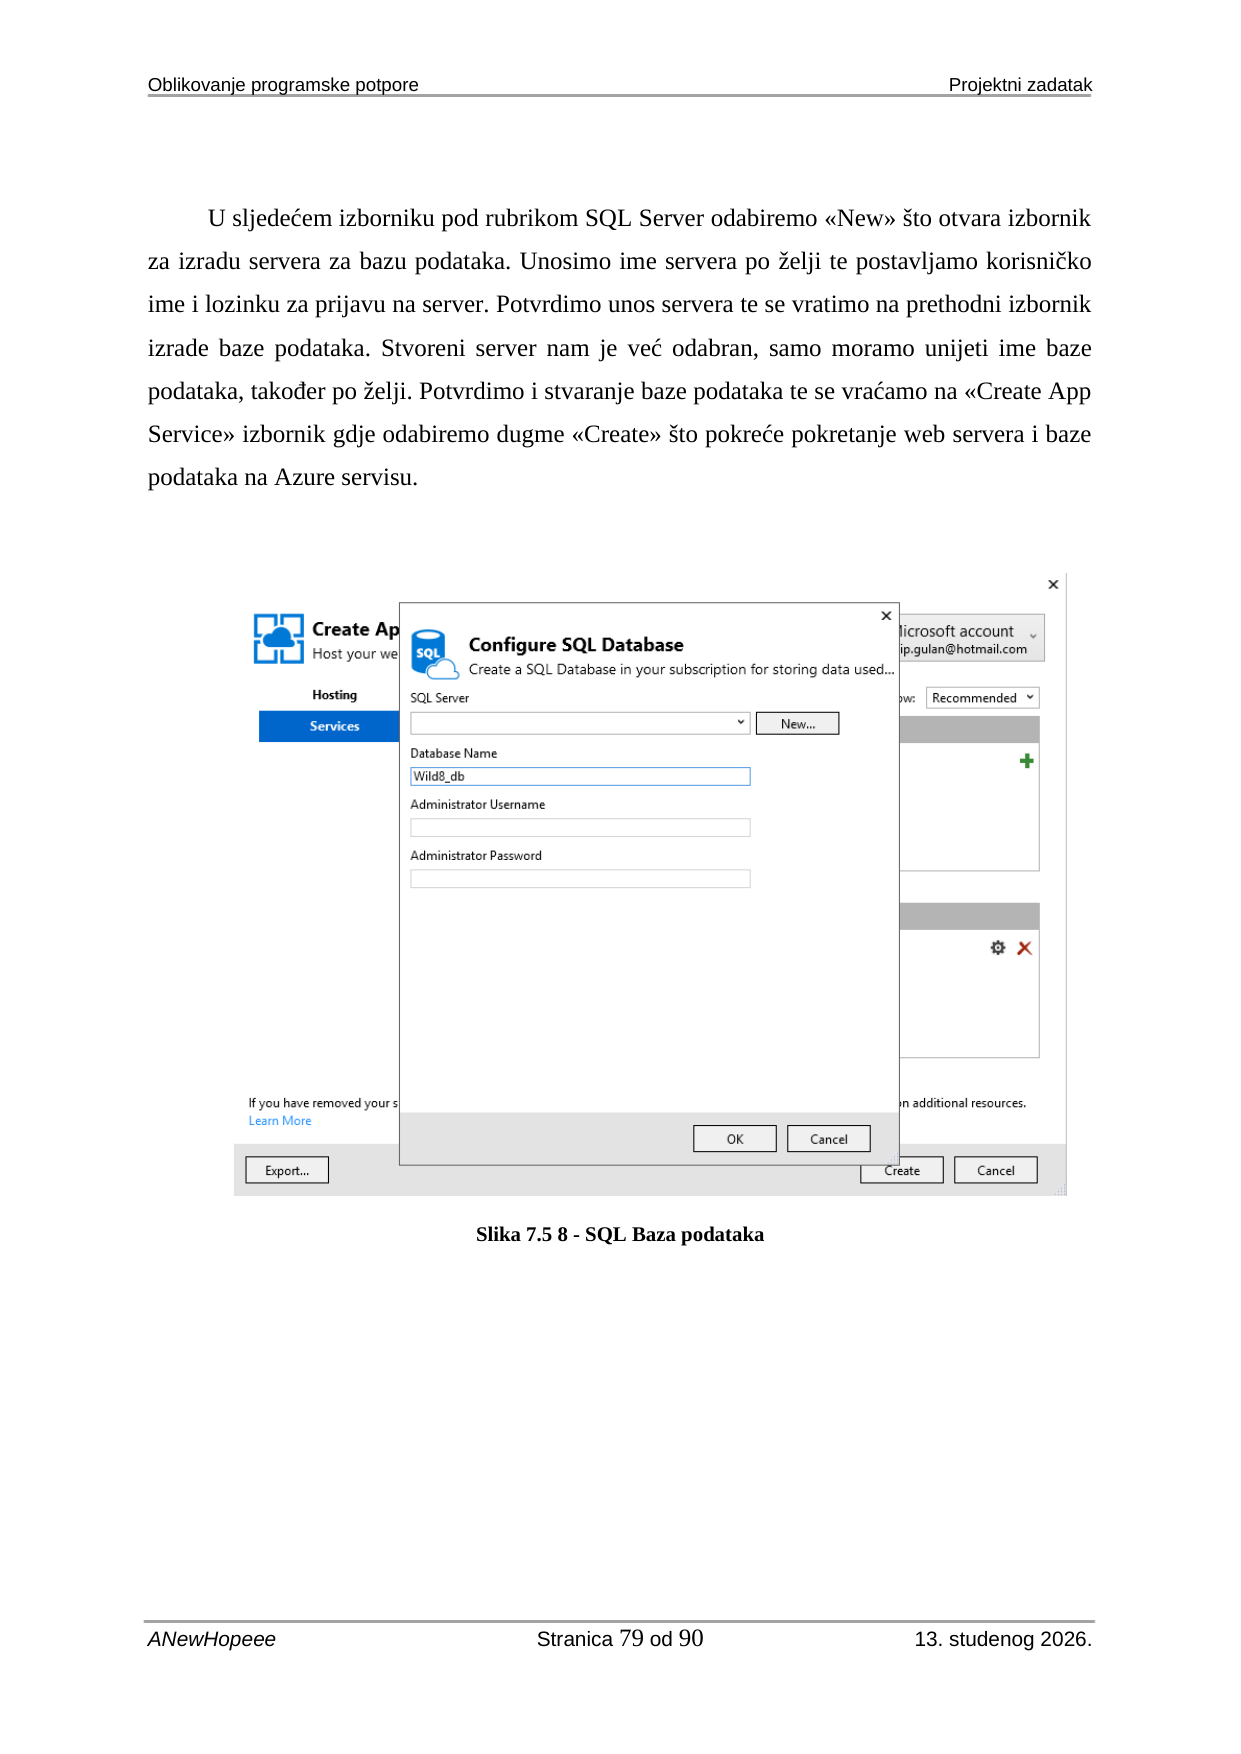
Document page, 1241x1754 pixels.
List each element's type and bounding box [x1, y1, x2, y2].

picture [233, 573, 1067, 1196]
